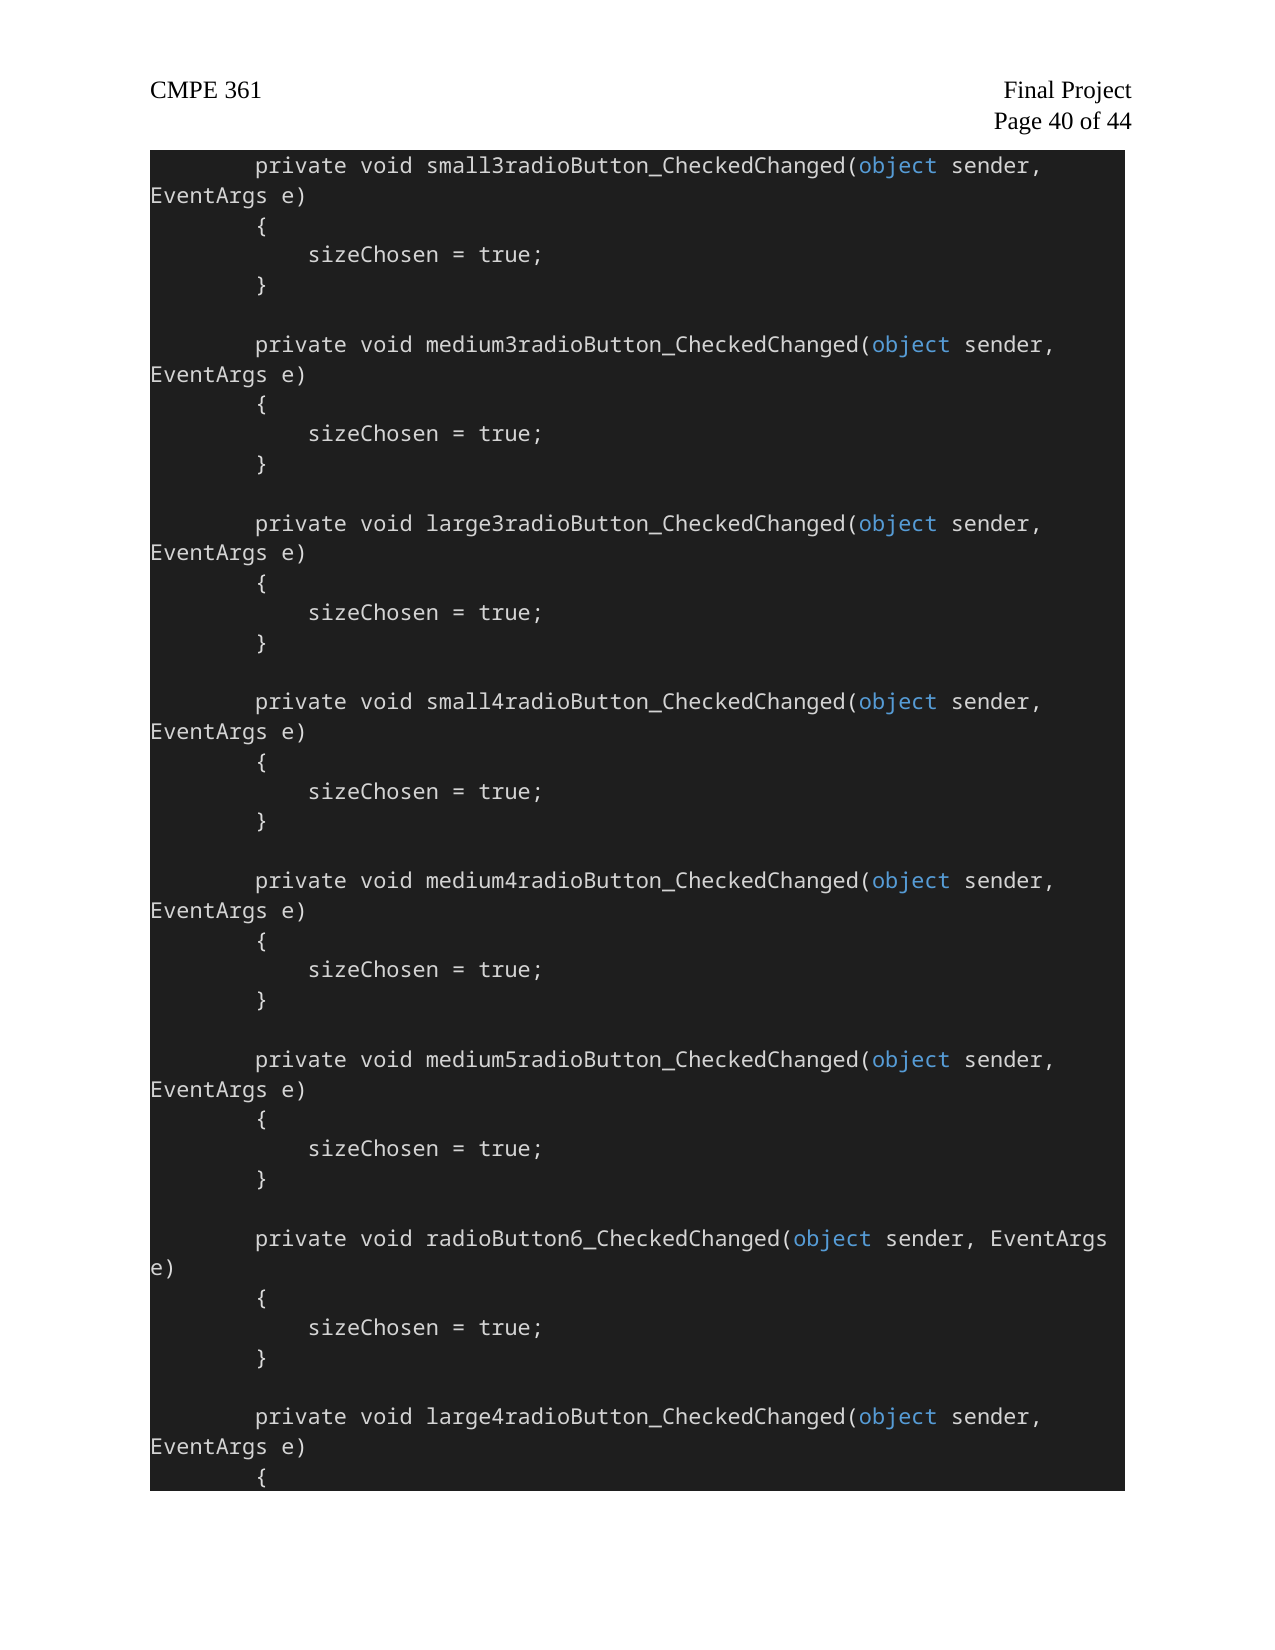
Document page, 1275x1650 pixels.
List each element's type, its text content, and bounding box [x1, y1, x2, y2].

text } [150, 1163, 1125, 1193]
text { [150, 388, 1125, 418]
text sizeChosen = true; [150, 776, 1125, 805]
text } [150, 984, 1125, 1014]
text { [150, 924, 1125, 954]
text } [150, 269, 1125, 299]
text private void large4radioButton_CheckedChanged(object sender, EventArgs e) [150, 1401, 1125, 1461]
text { [150, 209, 1125, 239]
text } [150, 627, 1125, 656]
text private void small4radioButton_CheckedChanged(object sender, EventArgs e) [150, 686, 1125, 746]
text private void large3radioButton_CheckedChanged(object sender, EventArgs e) [150, 507, 1125, 567]
text sizeChosen = true; [150, 1133, 1125, 1163]
text { [150, 1282, 1125, 1312]
text sizeChosen = true; [150, 239, 1125, 269]
text { [150, 567, 1125, 597]
text sizeChosen = true; [150, 954, 1125, 984]
text sizeChosen = true; [150, 597, 1125, 627]
text } [150, 1342, 1125, 1371]
text } [150, 805, 1125, 835]
text { [150, 746, 1125, 776]
text private void small3radioButton_CheckedChanged(object sender, EventArgs e) [150, 150, 1125, 209]
text { [150, 1103, 1125, 1133]
text { [150, 1461, 1125, 1491]
text private void radioButton6_CheckedChanged(object sender, EventArgs e) [150, 1222, 1125, 1282]
text sizeChosen = true; [150, 1312, 1125, 1342]
text sizeChosen = true; [150, 418, 1125, 448]
text private void medium3radioButton_CheckedChanged(object sender, EventArgs e) [150, 329, 1125, 388]
text private void medium5radioButton_CheckedChanged(object sender, EventArgs e) [150, 1044, 1125, 1103]
text private void medium4radioButton_CheckedChanged(object sender, EventArgs e) [150, 865, 1125, 924]
text } [150, 448, 1125, 478]
